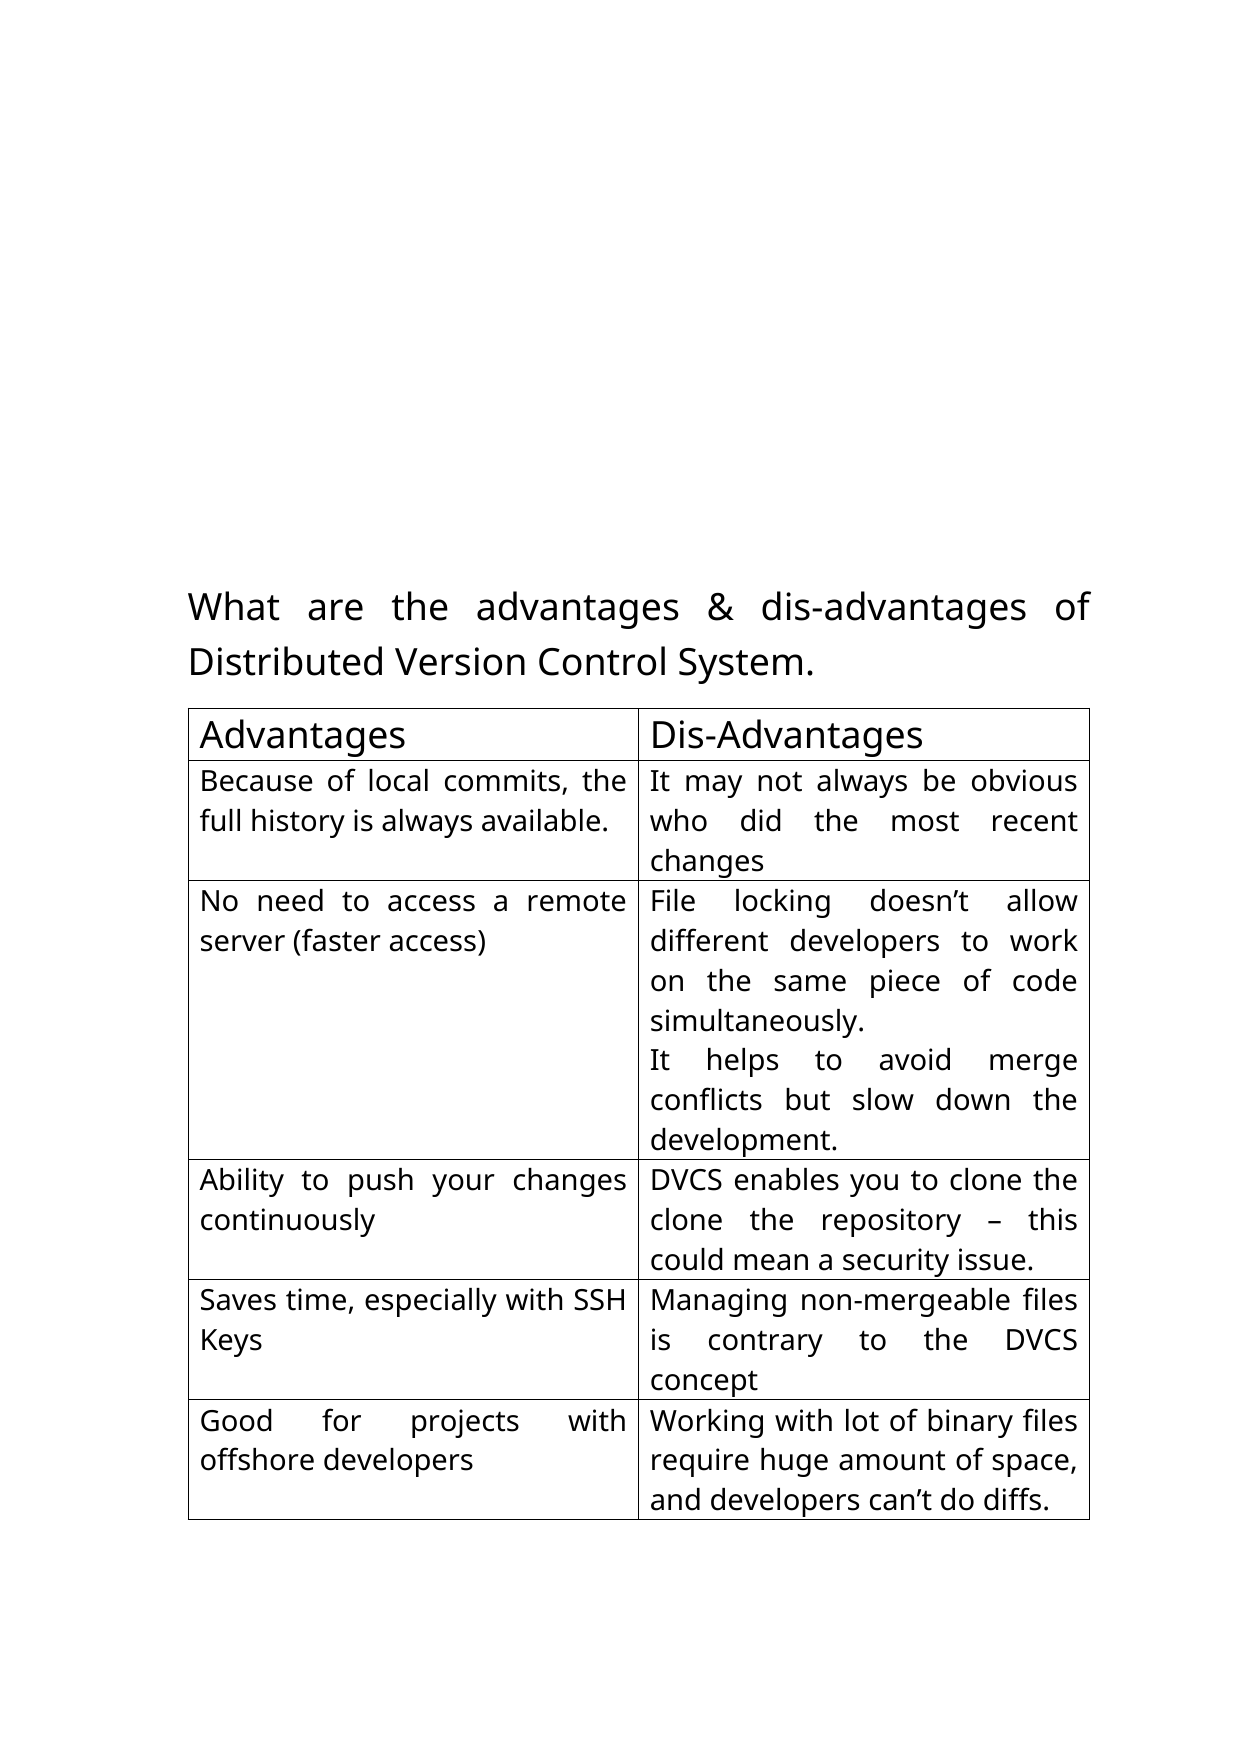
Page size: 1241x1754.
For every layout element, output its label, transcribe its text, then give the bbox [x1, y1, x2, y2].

table_cell Because of local commits, the full history is always available. [189, 761, 638, 880]
table_cell DVCS enables you to clone the clone the repository – this could mean a security issue. [639, 1160, 1089, 1279]
table_cell Managing non-mergeable files is contrary to the DVCS concept [639, 1280, 1089, 1399]
text What are the advantages & dis-advantages of Distributed Version Control System. [187, 581, 1090, 687]
table_cell Good for projects with offshore developers [189, 1400, 638, 1519]
table_cell It may not always be obvious who did the most recent changes [639, 761, 1089, 880]
table_header Dis-Advantages [639, 709, 1089, 759]
table_cell Ability to push your changes continuously [189, 1160, 638, 1279]
table_cell No need to access a remote server (faster access) [189, 881, 638, 1158]
table_cell Saves time, especially with SSH Keys [189, 1280, 638, 1399]
table_cell File locking doesn’t allow different developers to work on the same piece of code simultaneously. It helps to avoid merge conflicts but slow down the development. [639, 881, 1089, 1158]
table_cell Working with lot of binary files require huge amount of space, and developers can’t do diffs. [639, 1400, 1089, 1519]
table_header Advantages [189, 709, 638, 759]
